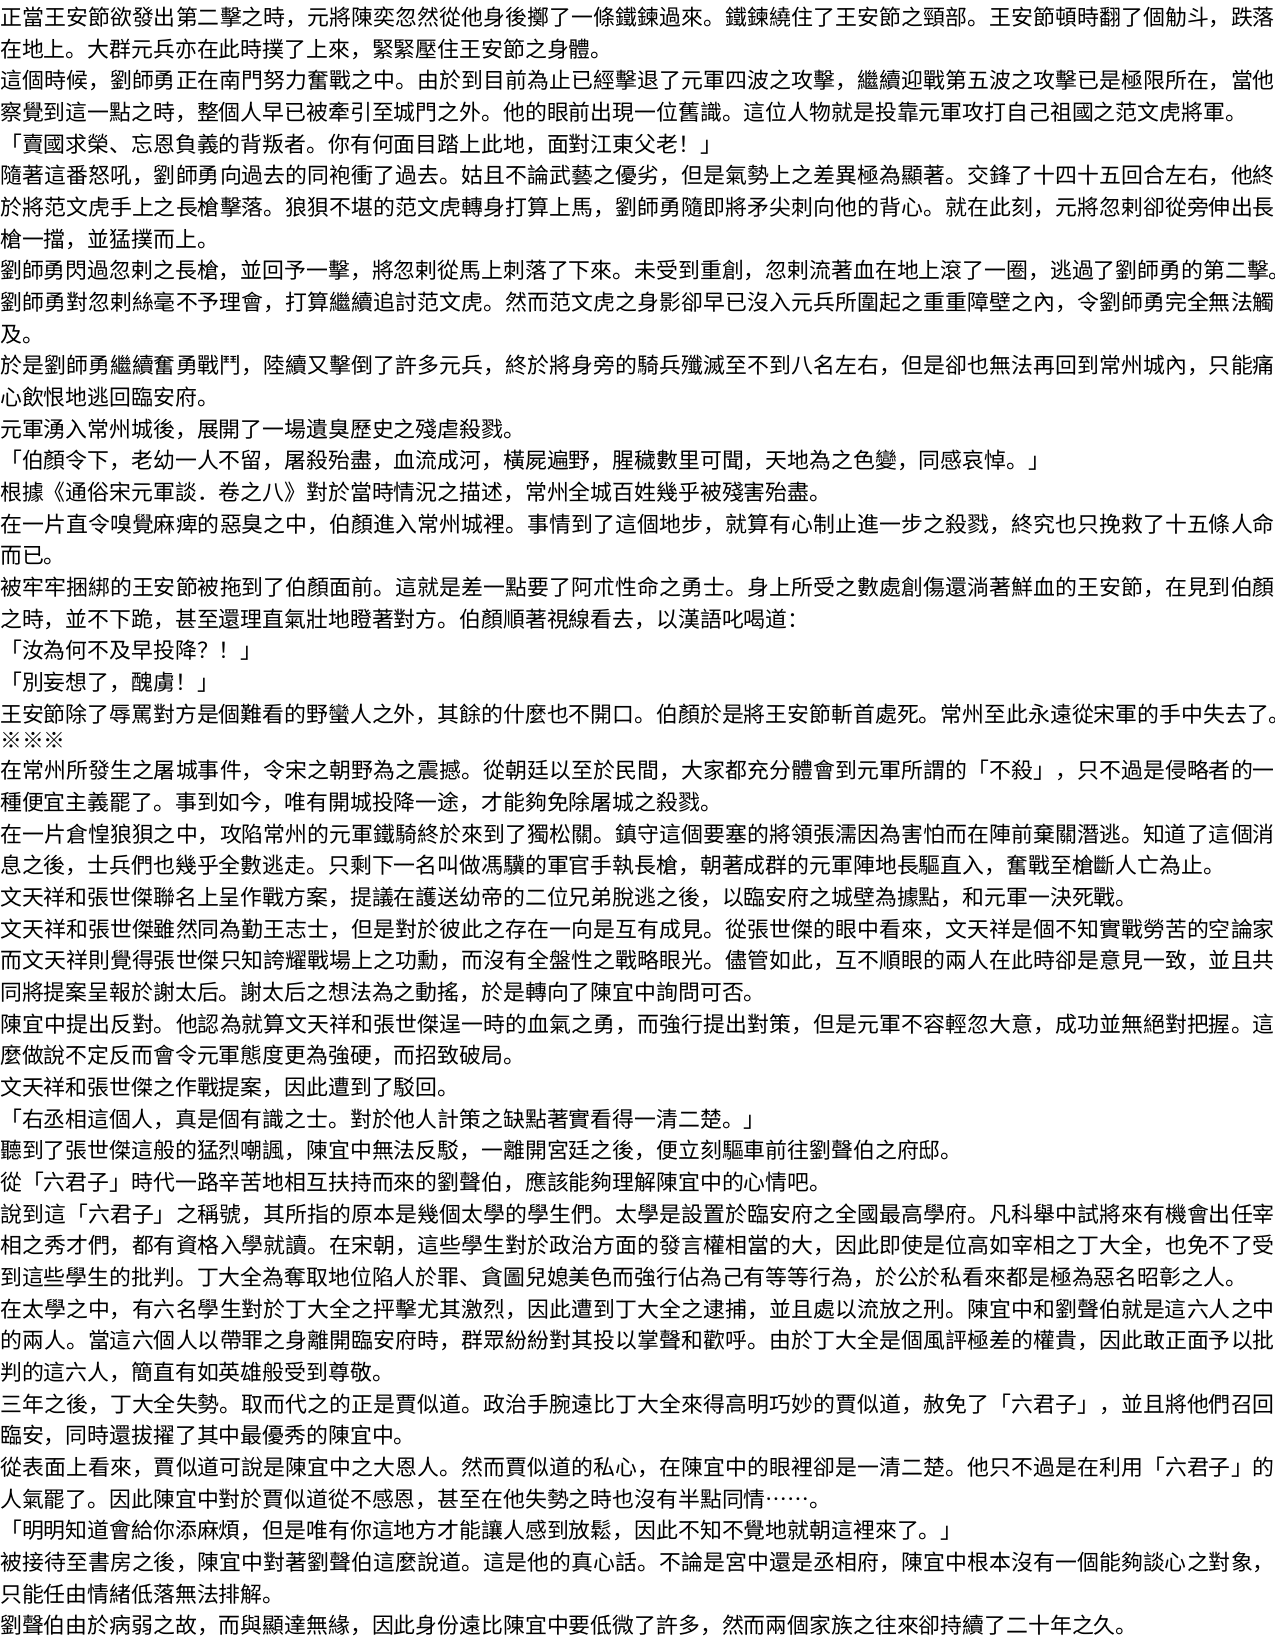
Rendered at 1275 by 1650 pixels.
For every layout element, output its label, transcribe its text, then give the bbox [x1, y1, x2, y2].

text 「右丞相這個人，真是個有識之士。對於他人計策之缺點著實看得一清二楚。」 [0, 1102, 1275, 1133]
text 根據《通俗宋元軍談．卷之八》對於當時情況之描述，常州全城百姓幾乎被殘害殆盡。 [0, 475, 1275, 507]
text 元軍湧入常州城後，展開了一場遺臭歷史之殘虐殺戮。 [0, 412, 1275, 443]
text 這個時候，劉師勇正在南門努力奮戰之中。由於到目前為止已經擊退了元軍四波之攻擊，繼續迎戰第五波之攻擊已是極限所在，當他察覺到這一點之時，整個人早已被牽引至城門之外。他的眼前出現一位舊識。這位人物就是投靠元軍攻打自己祖國之范文虎將軍。 [0, 63, 1275, 127]
text 「別妄想了，醜虜！」 [0, 665, 1275, 697]
text 「明明知道會給你添麻煩，但是唯有你這地方才能讓人感到放鬆，因此不知不覺地就朝這裡來了。」 [0, 1513, 1275, 1545]
text 在常州所發生之屠城事件，令宋之朝野為之震撼。從朝廷以至於民間，大家都充分體會到元軍所謂的「不殺」，只不過是侵略者的一種便宜主義罷了。事到如今，唯有開城投降一途，才能夠免除屠城之殺戮。 [0, 753, 1275, 817]
text 在一片倉惶狼狽之中，攻陷常州的元軍鐵騎終於來到了獨松關。鎮守這個要塞的將領張濡因為害怕而在陣前棄關潛逃。知道了這個消息之後，士兵們也幾乎全數逃走。只剩下一名叫做馮驥的軍官手執長槍，朝著成群的元軍陣地長驅直入，奮戰至槍斷人亡為止。 [0, 817, 1275, 880]
text 「伯顏令下，老幼一人不留，屠殺殆盡，血流成河，橫屍遍野，腥穢數里可聞，天地為之色變，同感哀悼。」 [0, 443, 1275, 475]
text 隨著這番怒吼，劉師勇向過去的同袍衝了過去。姑且不論武藝之優劣，但是氣勢上之差異極為顯著。交鋒了十四十五回合左右，他終於將范文虎手上之長槍擊落。狼狽不堪的范文虎轉身打算上馬，劉師勇隨即將矛尖刺向他的背心。就在此刻，元將忽剌卻從旁伸出長槍一擋，並猛撲而上。 [0, 158, 1275, 253]
text 聽到了張世傑這般的猛烈嘲諷，陳宜中無法反駁，一離開宮廷之後，便立刻驅車前往劉聲伯之府邸。 [0, 1133, 1275, 1165]
text 「汝為何不及早投降？！」 [0, 633, 1275, 665]
text 「賣國求榮、忘恩負義的背叛者。你有何面目踏上此地，面對江東父老！」 [0, 127, 1275, 158]
text 從表面上看來，賈似道可說是陳宜中之大恩人。然而賈似道的私心，在陳宜中的眼裡卻是一清二楚。他只不過是在利用「六君子」的人氣罷了。因此陳宜中對於賈似道從不感恩，甚至在他失勢之時也沒有半點同情……。 [0, 1450, 1275, 1513]
text 劉聲伯由於病弱之故，而與顯達無緣，因此身份遠比陳宜中要低微了許多，然而兩個家族之往來卻持續了二十年之久。 [0, 1608, 1275, 1640]
text 被接待至書房之後，陳宜中對著劉聲伯這麼說道。這是他的真心話。不論是宮中還是丞相府，陳宜中根本沒有一個能夠談心之對象，只能任由情緒低落無法排解。 [0, 1545, 1275, 1608]
text 劉師勇對忽剌絲毫不予理會，打算繼續追討范文虎。然而范文虎之身影卻早已沒入元兵所圍起之重重障壁之內，令劉師勇完全無法觸及。 [0, 285, 1275, 348]
text 從「六君子」時代一路辛苦地相互扶持而來的劉聲伯，應該能夠理解陳宜中的心情吧。 [0, 1165, 1275, 1197]
text 三年之後，丁大全失勢。取而代之的正是賈似道。政治手腕遠比丁大全來得高明巧妙的賈似道，赦免了「六君子」，並且將他們召回臨安，同時還拔擢了其中最優秀的陳宜中。 [0, 1387, 1275, 1450]
text 於是劉師勇繼續奮勇戰鬥，陸續又擊倒了許多元兵，終於將身旁的騎兵殲滅至不到八名左右，但是卻也無法再回到常州城內，只能痛心飲恨地逃回臨安府。 [0, 348, 1275, 412]
text 王安節除了辱罵對方是個難看的野蠻人之外，其餘的什麼也不開口。伯顏於是將王安節斬首處死。常州至此永遠從宋軍的手中失去了。 [0, 697, 1275, 728]
text 正當王安節欲發出第二擊之時，元將陳奕忽然從他身後擲了一條鐵鍊過來。鐵鍊繞住了王安節之頸部。王安節頓時翻了個觔斗，跌落在地上。大群元兵亦在此時撲了上來，緊緊壓住王安節之身體。 [0, 0, 1275, 63]
text 文天祥和張世傑雖然同為勤王志士，但是對於彼此之存在一向是互有成見。從張世傑的眼中看來，文天祥是個不知實戰勞苦的空論家。而文天祥則覺得張世傑只知誇耀戰場上之功勳，而沒有全盤性之戰略眼光。儘管如此，互不順眼的兩人在此時卻是意見一致，並且共同將提案呈報於謝太后。謝太后之想法為之動搖，於是轉向了陳宜中詢問可否。 [0, 912, 1275, 1007]
text 劉師勇閃過忽剌之長槍，並回予一擊，將忽剌從馬上刺落了下來。未受到重創，忽剌流著血在地上滾了一圈，逃過了劉師勇的第二擊。 [0, 253, 1275, 285]
text 文天祥和張世傑之作戰提案，因此遭到了駁回。 [0, 1070, 1275, 1102]
text 陳宜中提出反對。他認為就算文天祥和張世傑逞一時的血氣之勇，而強行提出對策，但是元軍不容輕忽大意，成功並無絕對把握。這麼做說不定反而會令元軍態度更為強硬，而招致破局。 [0, 1007, 1275, 1070]
text 在太學之中，有六名學生對於丁大全之抨擊尤其激烈，因此遭到丁大全之逮捕，並且處以流放之刑。陳宜中和劉聲伯就是這六人之中的兩人。當這六個人以帶罪之身離開臨安府時，群眾紛紛對其投以掌聲和歡呼。由於丁大全是個風評極差的權貴，因此敢正面予以批判的這六人，簡直有如英雄般受到尊敬。 [0, 1292, 1275, 1387]
text 說到這「六君子」之稱號，其所指的原本是幾個太學的學生們。太學是設置於臨安府之全國最高學府。凡科舉中試將來有機會出任宰相之秀才們，都有資格入學就讀。在宋朝，這些學生對於政治方面的發言權相當的大，因此即使是位高如宰相之丁大全，也免不了受到這些學生的批判。丁大全為奪取地位陷人於罪、貪圖兒媳美色而強行佔為己有等等行為，於公於私看來都是極為惡名昭彰之人。 [0, 1197, 1275, 1292]
text 在一片直令嗅覺麻痺的惡臭之中，伯顏進入常州城裡。事情到了這個地步，就算有心制止進一步之殺戮，終究也只挽救了十五條人命而已。 [0, 507, 1275, 570]
text ※※※ [0, 728, 1275, 753]
text 被牢牢捆綁的王安節被拖到了伯顏面前。這就是差一點要了阿朮性命之勇士。身上所受之數處創傷還淌著鮮血的王安節，在見到伯顏之時，並不下跪，甚至還理直氣壯地瞪著對方。伯顏順著視線看去，以漢語叱喝道： [0, 570, 1275, 633]
text 文天祥和張世傑聯名上呈作戰方案，提議在護送幼帝的二位兄弟脫逃之後，以臨安府之城壁為據點，和元軍一決死戰。 [0, 880, 1275, 912]
